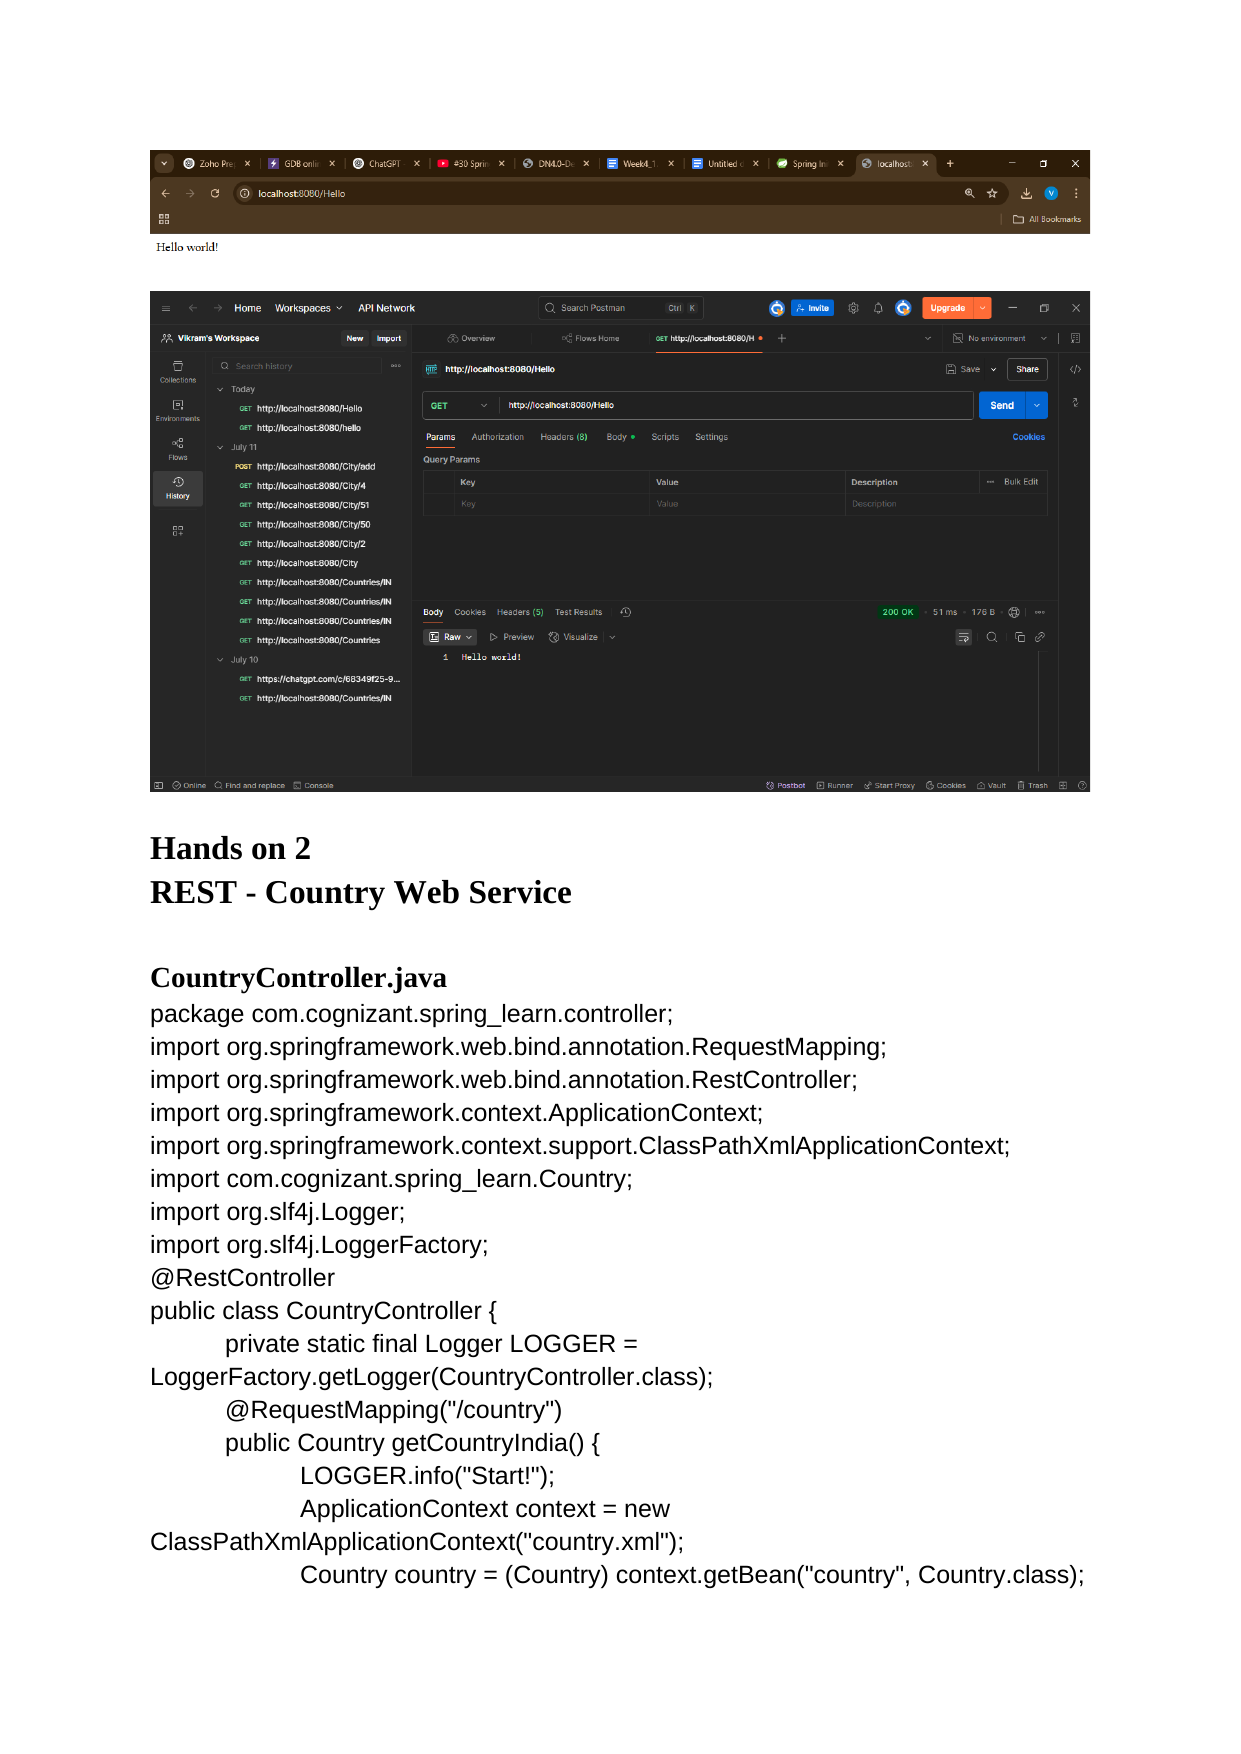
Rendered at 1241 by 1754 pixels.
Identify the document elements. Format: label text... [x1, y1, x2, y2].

text public class CountryController { [150, 1296, 1090, 1325]
text package com.cognizant.spring_learn.controller; [150, 999, 1090, 1028]
picture [150, 150, 1091, 288]
picture [150, 291, 1091, 792]
text CountryController.java [150, 960, 1090, 994]
text import org.slf4j.LoggerFactory; [150, 1230, 1090, 1259]
text Hands on 2 [150, 828, 1090, 867]
text import org.springframework.context.ApplicationContext; [150, 1098, 1090, 1127]
text public Country getCountryIndia() { [150, 1428, 1090, 1457]
text import org.springframework.web.bind.annotation.RestController; [150, 1065, 1090, 1094]
text Country country = (Country) context.getBean("country", Country.class); [150, 1560, 1090, 1589]
text @RestController [150, 1263, 1090, 1292]
text import com.cognizant.spring_learn.Country; [150, 1164, 1090, 1193]
text import org.springframework.context.support.ClassPathXmlApplicationContext; [150, 1131, 1090, 1160]
text LOGGER.info("Start!"); [150, 1461, 1090, 1490]
text import org.slf4j.Logger; [150, 1197, 1090, 1226]
text import org.springframework.web.bind.annotation.RequestMapping; [150, 1032, 1090, 1061]
text private static final Logger LOGGER = LoggerFactory.getLogger(CountryController.class); [150, 1329, 1090, 1391]
text REST - Country Web Service [150, 872, 1090, 911]
text ApplicationContext context = new ClassPathXmlApplicationContext("country.xml"); [150, 1494, 1090, 1556]
text @RequestMapping("/country") [150, 1395, 1090, 1424]
